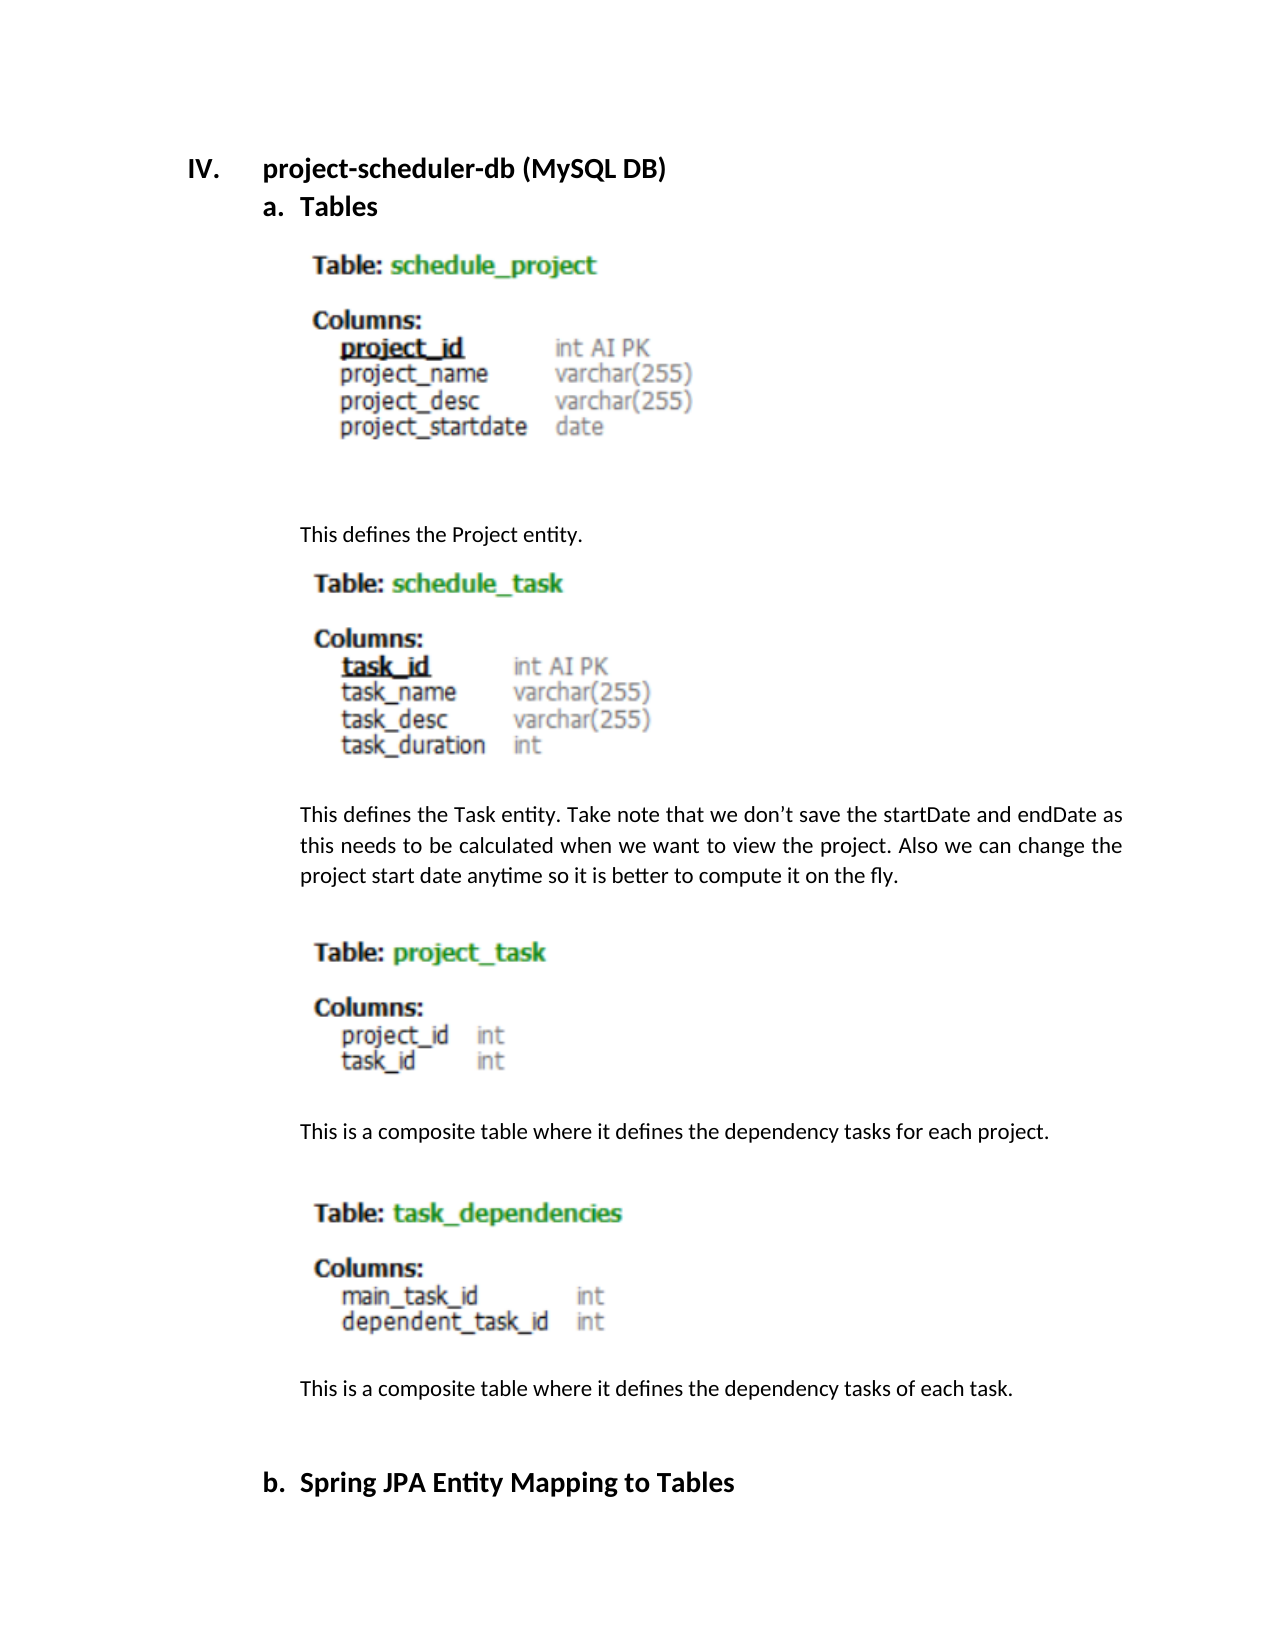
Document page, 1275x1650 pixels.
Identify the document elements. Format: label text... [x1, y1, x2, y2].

list This defines the Project entity. [300, 520, 1125, 548]
picture [300, 921, 589, 1116]
list This defines the Task entity. Take note that we don’t save the startDate and endDate as this needs to be calculated when we want to view the project. Also we can change the project start date anytime so it is better to compute it on the fly. [300, 801, 1125, 889]
picture [300, 226, 739, 518]
list Tables [262, 188, 1125, 224]
picture [300, 1177, 650, 1372]
list This is a composite table where it defines the dependency tasks for each project. [300, 1117, 1125, 1145]
list This is a composite table where it defines the dependency tasks of each task. [300, 1374, 1125, 1402]
picture [300, 550, 674, 799]
list project-scheduler-db (MySQL DB) [187, 150, 1125, 186]
list Spring JPA Entity Mapping to Tables [262, 1464, 1125, 1500]
